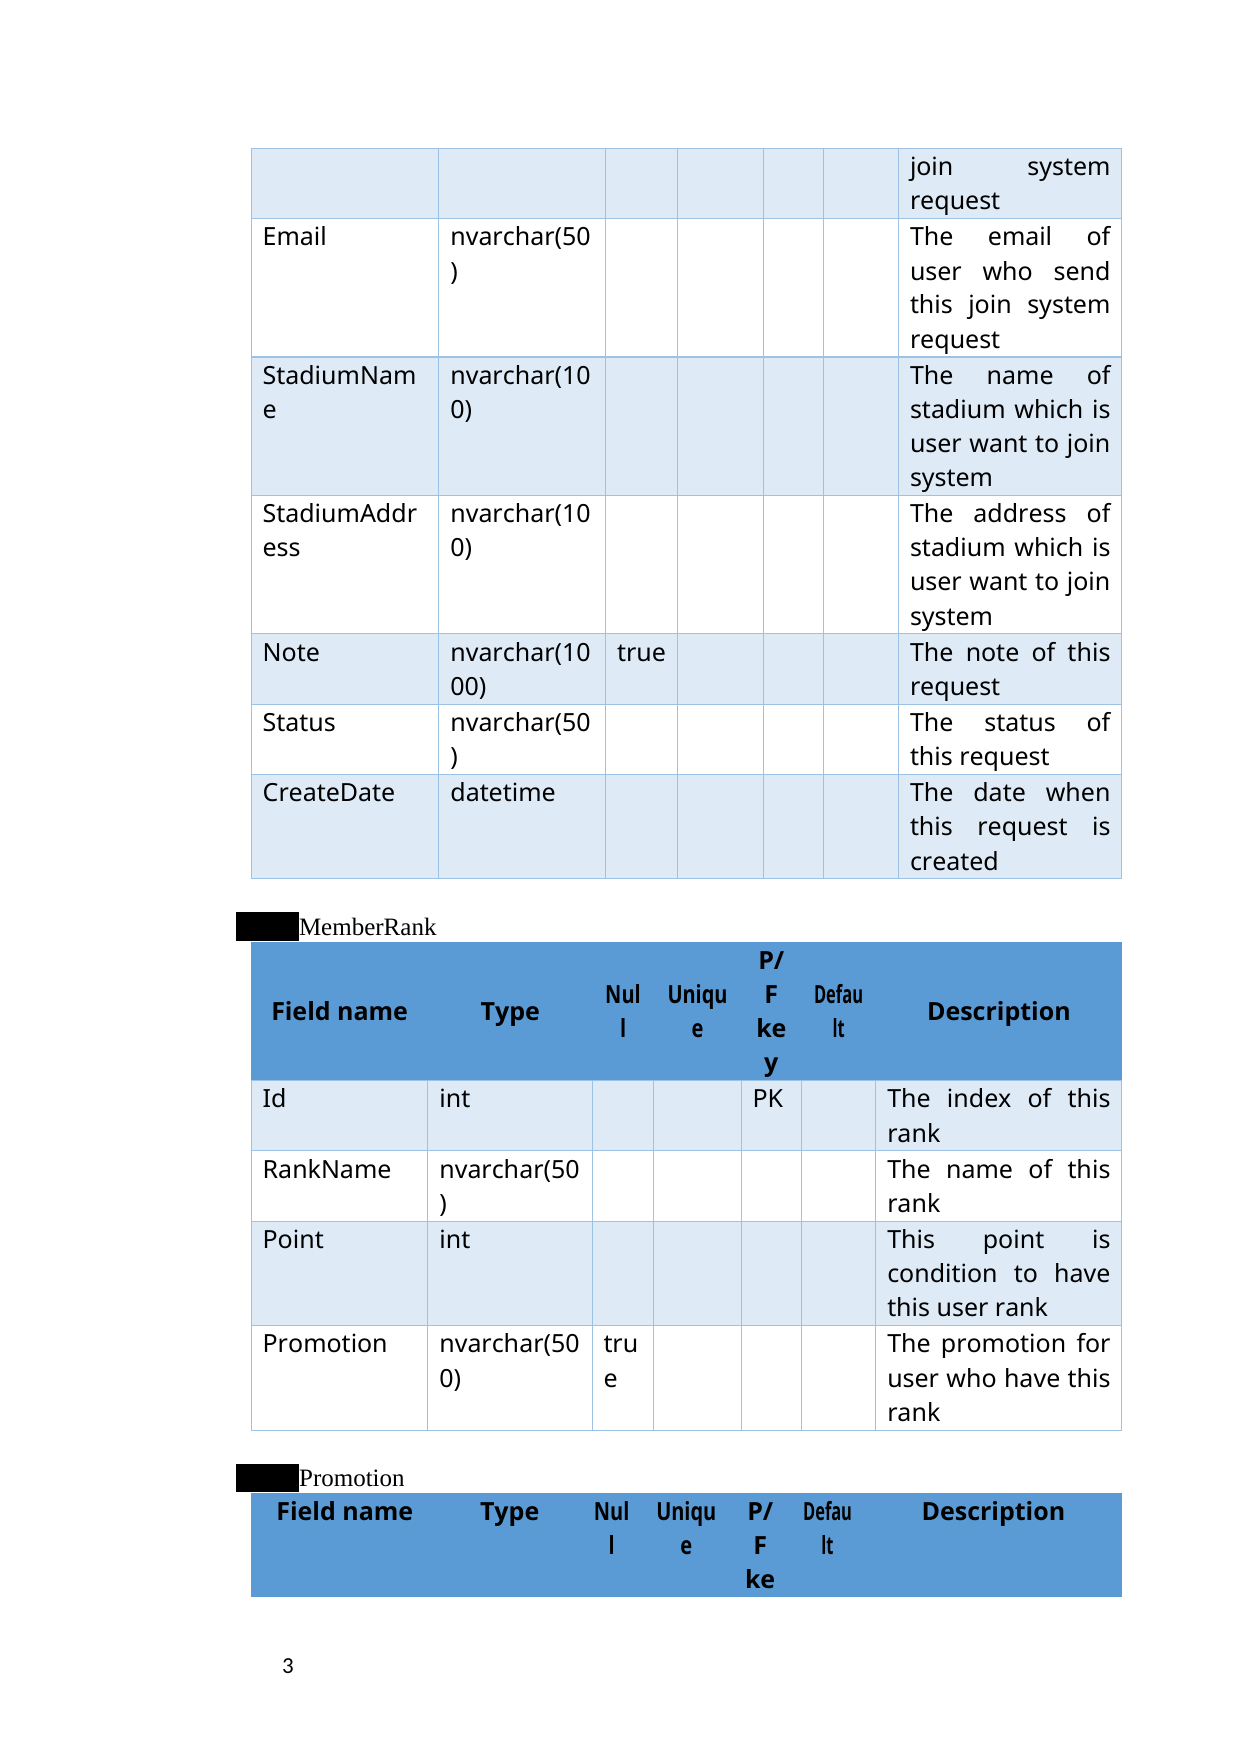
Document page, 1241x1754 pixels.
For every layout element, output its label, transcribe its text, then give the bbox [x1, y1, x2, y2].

table_header Type [439, 1494, 580, 1596]
table_header Default [791, 1494, 864, 1596]
table_header Description [865, 1494, 1121, 1596]
table_header Field name [252, 1494, 438, 1596]
table_cell nvarchar(500) [428, 1326, 592, 1429]
table_cell [824, 775, 898, 878]
table_cell [678, 358, 763, 495]
table_cell [606, 219, 677, 356]
table_cell [802, 1081, 875, 1150]
table_cell The name of this rank [876, 1151, 1121, 1221]
table_cell Phone [252, 149, 438, 218]
table_cell datetime [439, 775, 605, 878]
table_cell nvarchar(100) [439, 358, 605, 495]
table_cell [764, 496, 823, 633]
table_cell [802, 1151, 875, 1221]
table_cell int [428, 1081, 592, 1150]
table_cell int [428, 1222, 592, 1325]
table_cell [824, 634, 898, 704]
table_header Type [428, 943, 592, 1080]
table_header Field name [252, 943, 427, 1080]
table_cell [802, 1326, 875, 1429]
table_cell Promotion [252, 1326, 427, 1429]
table_header Null [581, 1494, 642, 1596]
table_cell [824, 705, 898, 774]
table_header Default [802, 943, 875, 1080]
table_cell The address of stadium which is user want to join system [899, 496, 1121, 633]
table_cell [764, 705, 823, 774]
table_cell Email [252, 219, 438, 356]
table_cell RankName [252, 1151, 427, 1221]
table_cell The name of stadium which is user want to join system [899, 358, 1121, 495]
table_cell [593, 1151, 653, 1221]
table_cell [824, 149, 898, 218]
table_cell The email of user who send this join system request [899, 219, 1121, 356]
table_cell The status of this request [899, 705, 1121, 774]
table_cell The promotion for user who have this rank [876, 1326, 1121, 1429]
table_cell [678, 634, 763, 704]
table_cell CreateDate [252, 775, 438, 878]
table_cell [899, 149, 1121, 218]
table_cell StadiumAddress [252, 496, 438, 633]
table_cell [678, 219, 763, 356]
table_cell Point [252, 1222, 427, 1325]
table_header P/F key [731, 1494, 789, 1596]
table_cell [654, 1081, 741, 1150]
table_cell [742, 1151, 801, 1221]
table_cell nvarchar(50) [439, 705, 605, 774]
table_cell [764, 775, 823, 878]
table_cell [678, 149, 763, 218]
table_cell The index of this rank [876, 1081, 1121, 1150]
table_cell [802, 1222, 875, 1325]
table_cell nvarchar(1000) [439, 634, 605, 704]
subtitle Promotion [236, 1463, 1124, 1492]
table_cell PK [742, 1081, 801, 1150]
table_cell [764, 634, 823, 704]
table_cell [606, 358, 677, 495]
table_header Unique [654, 943, 741, 1080]
table_cell true [593, 1326, 653, 1429]
table_header Unique [643, 1494, 729, 1596]
table_cell [824, 358, 898, 495]
table_cell true [606, 634, 677, 704]
table_cell [678, 775, 763, 878]
table_cell Id [252, 1081, 427, 1150]
table_cell This point is condition to have this user rank [876, 1222, 1121, 1325]
table_cell [593, 1222, 653, 1325]
table_cell The note of this request [899, 634, 1121, 704]
table_header P/F key [742, 943, 801, 1080]
table_cell Status [252, 705, 438, 774]
table_cell [606, 496, 677, 633]
table_cell [606, 149, 677, 218]
table_cell StadiumName [252, 358, 438, 495]
table_cell [654, 1151, 741, 1221]
table_cell [606, 775, 677, 878]
table_cell [764, 149, 823, 218]
table_cell [742, 1326, 801, 1429]
table_header Null [593, 943, 653, 1080]
table_cell Note [252, 634, 438, 704]
table_cell nvarchar(50) [428, 1151, 592, 1221]
subtitle MemberRank [299, 912, 1124, 941]
table_cell [764, 219, 823, 356]
table_cell [606, 705, 677, 774]
table_cell [824, 219, 898, 356]
table_cell [742, 1222, 801, 1325]
table_cell [593, 1081, 653, 1150]
table_cell nvarchar(50) [439, 219, 605, 356]
table_cell [764, 358, 823, 495]
table_cell nvarchar(20) [439, 149, 605, 218]
table_cell nvarchar(100) [439, 496, 605, 633]
table_header Description [876, 943, 1121, 1080]
table_cell [654, 1326, 741, 1429]
table_cell [654, 1222, 741, 1325]
table_cell The date when this request is created [899, 775, 1121, 878]
table_cell [678, 496, 763, 633]
table_cell [824, 496, 898, 633]
table_cell [678, 705, 763, 774]
